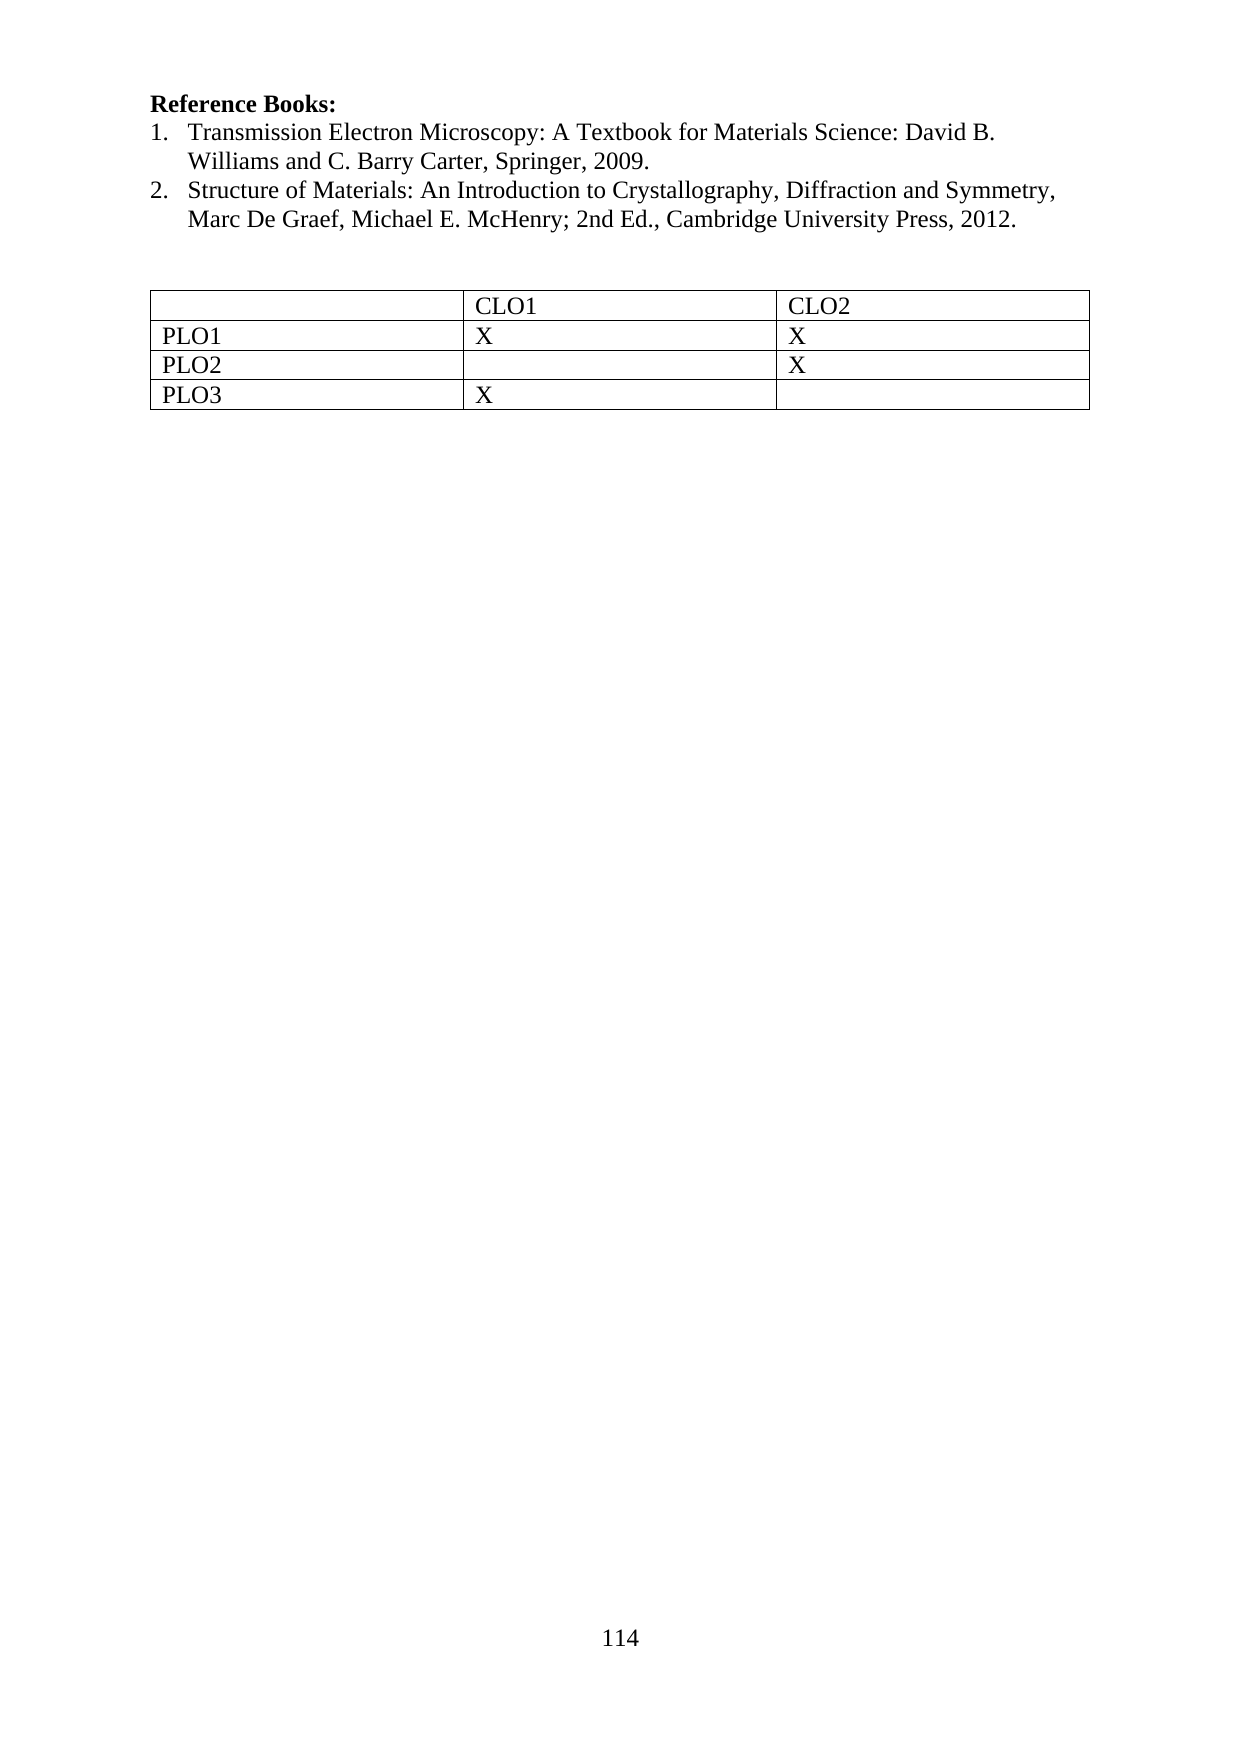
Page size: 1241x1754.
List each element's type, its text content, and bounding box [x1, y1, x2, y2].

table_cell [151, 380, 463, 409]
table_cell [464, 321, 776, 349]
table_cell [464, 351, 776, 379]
text Reference Books: [150, 89, 1090, 117]
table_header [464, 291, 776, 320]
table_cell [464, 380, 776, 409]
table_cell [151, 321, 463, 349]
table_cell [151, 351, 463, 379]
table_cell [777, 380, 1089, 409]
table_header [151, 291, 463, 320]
list Transmission Electron Microscopy: A Textbook for Materials Science: David B. Williams and C. Barry Carter, Springer, 2009. [150, 117, 1090, 175]
list Structure of Materials: An Introduction to Crystallography, Diffraction and Symmetry, Marc De Graef, Michael E. McHenry; 2nd Ed., Cambridge University Press, 2012. [150, 175, 1090, 232]
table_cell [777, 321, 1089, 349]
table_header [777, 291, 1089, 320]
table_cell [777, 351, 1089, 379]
